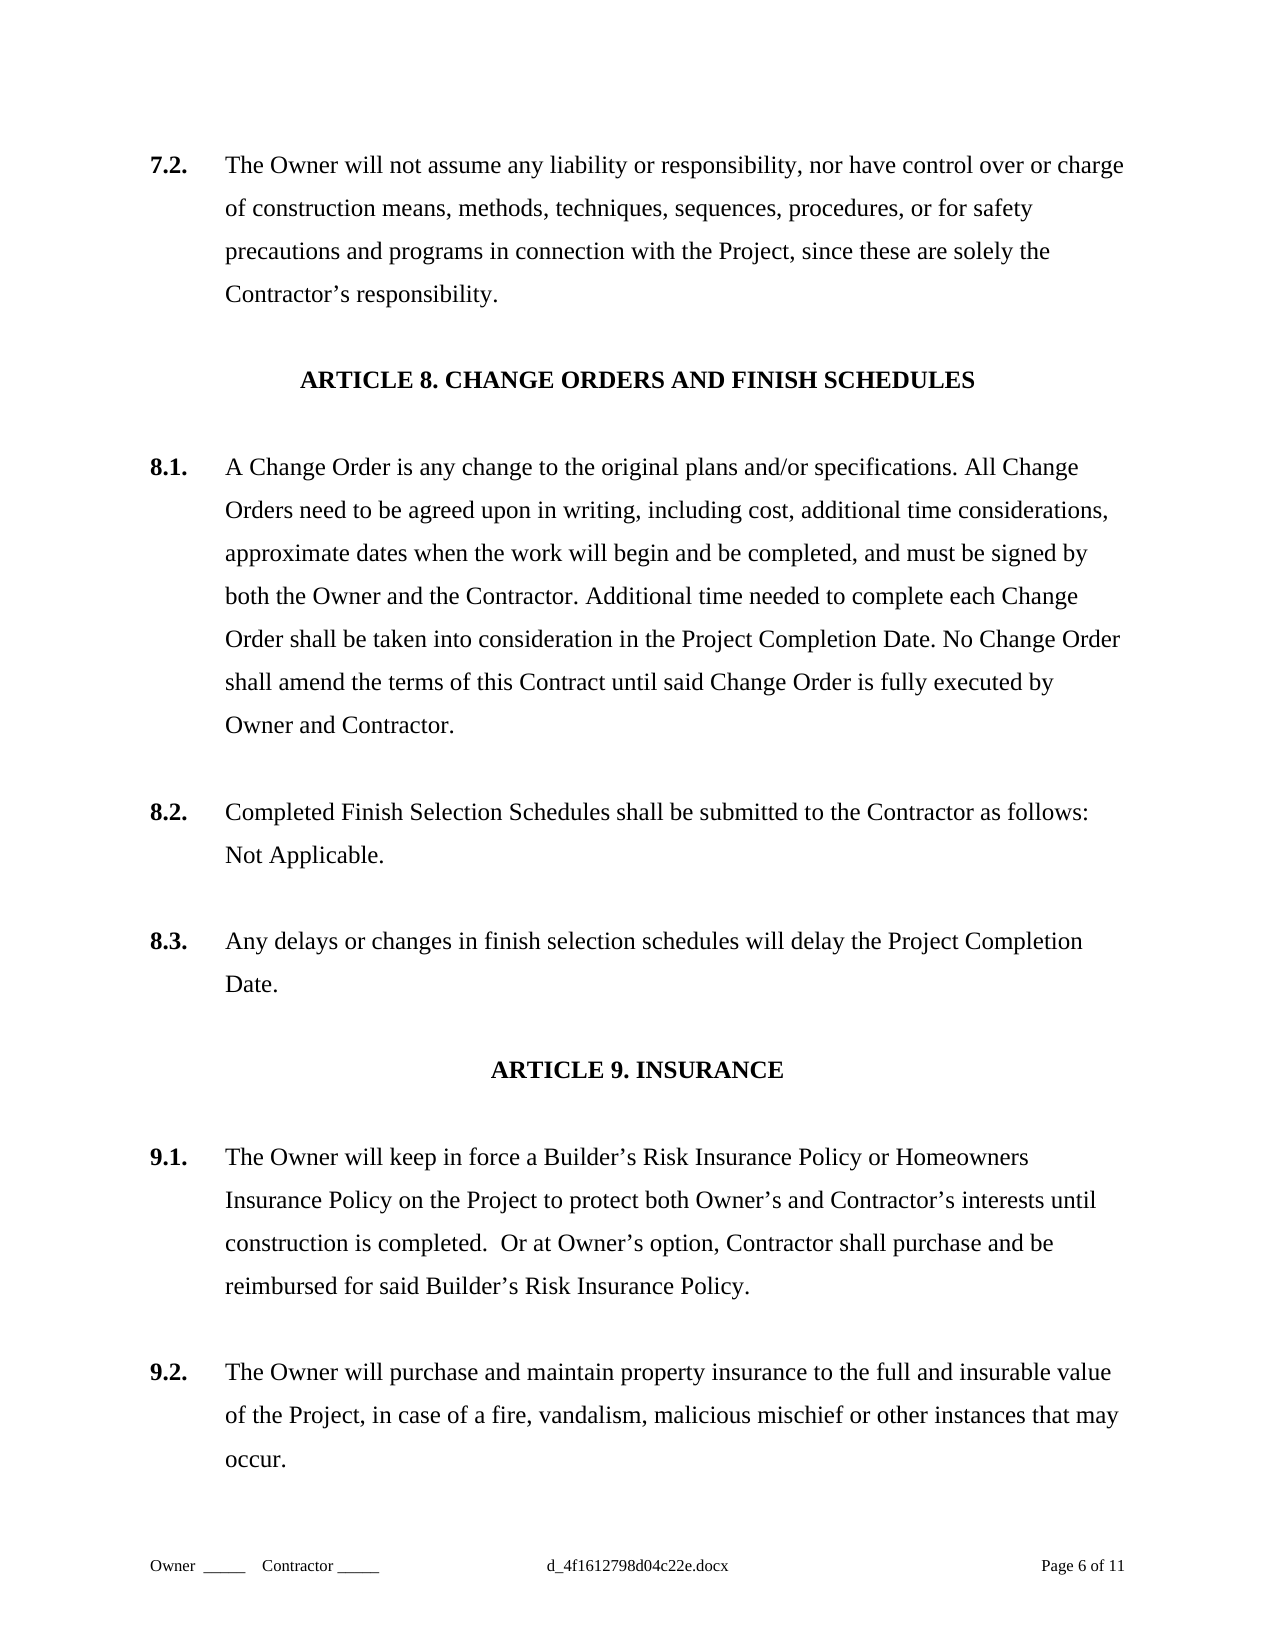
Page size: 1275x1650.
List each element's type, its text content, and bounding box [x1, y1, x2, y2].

text 8.2. Completed Finish Selection Schedules shall be submitted to the Contractor as follows: [150, 797, 1125, 826]
text ARTICLE 8. CHANGE ORDERS AND FINISH SCHEDULES [150, 366, 1125, 394]
text Not Applicable. [150, 840, 1125, 869]
text 8.1. A Change Order is any change to the original plans and/or specifications. All Change Orders need to be agreed upon in writing, including cost, additional time considerations, approximate dates when the work will begin and be completed, and must be signed by both the Owner and the Contractor. Additional time needed to complete each Change Order shall be taken into consideration in the Project Completion Date. No Change Order shall amend the terms of this Contract until said Change Order is fully executed by Owner and Contractor. [150, 452, 1125, 739]
text 9.1. The Owner will keep in force a Builder’s Risk Insurance Policy or Homeowners Insurance Policy on the Project to protect both Owner’s and Contractor’s interests until construction is completed. Or at Owner’s option, Contractor shall purchase and be reimbursed for said Builder’s Risk Insurance Policy. [150, 1142, 1125, 1300]
text 7.2. The Owner will not assume any liability or responsibility, nor have control over or charge [150, 150, 1125, 179]
text ARTICLE 9. INSURANCE [150, 1056, 1125, 1084]
text Date. [150, 969, 1125, 998]
text 9.2. The Owner will purchase and maintain property insurance to the full and insurable value of the Project, in case of a fire, vandalism, malicious mischief or other instances that may occur. [150, 1357, 1125, 1472]
text 8.3. Any delays or changes in finish selection schedules will delay the Project Completion [150, 926, 1125, 955]
text of construction means, methods, techniques, sequences, procedures, or for safety precautions and programs in connection with the Project, since these are solely the Contractor’s responsibility. [225, 193, 1125, 308]
